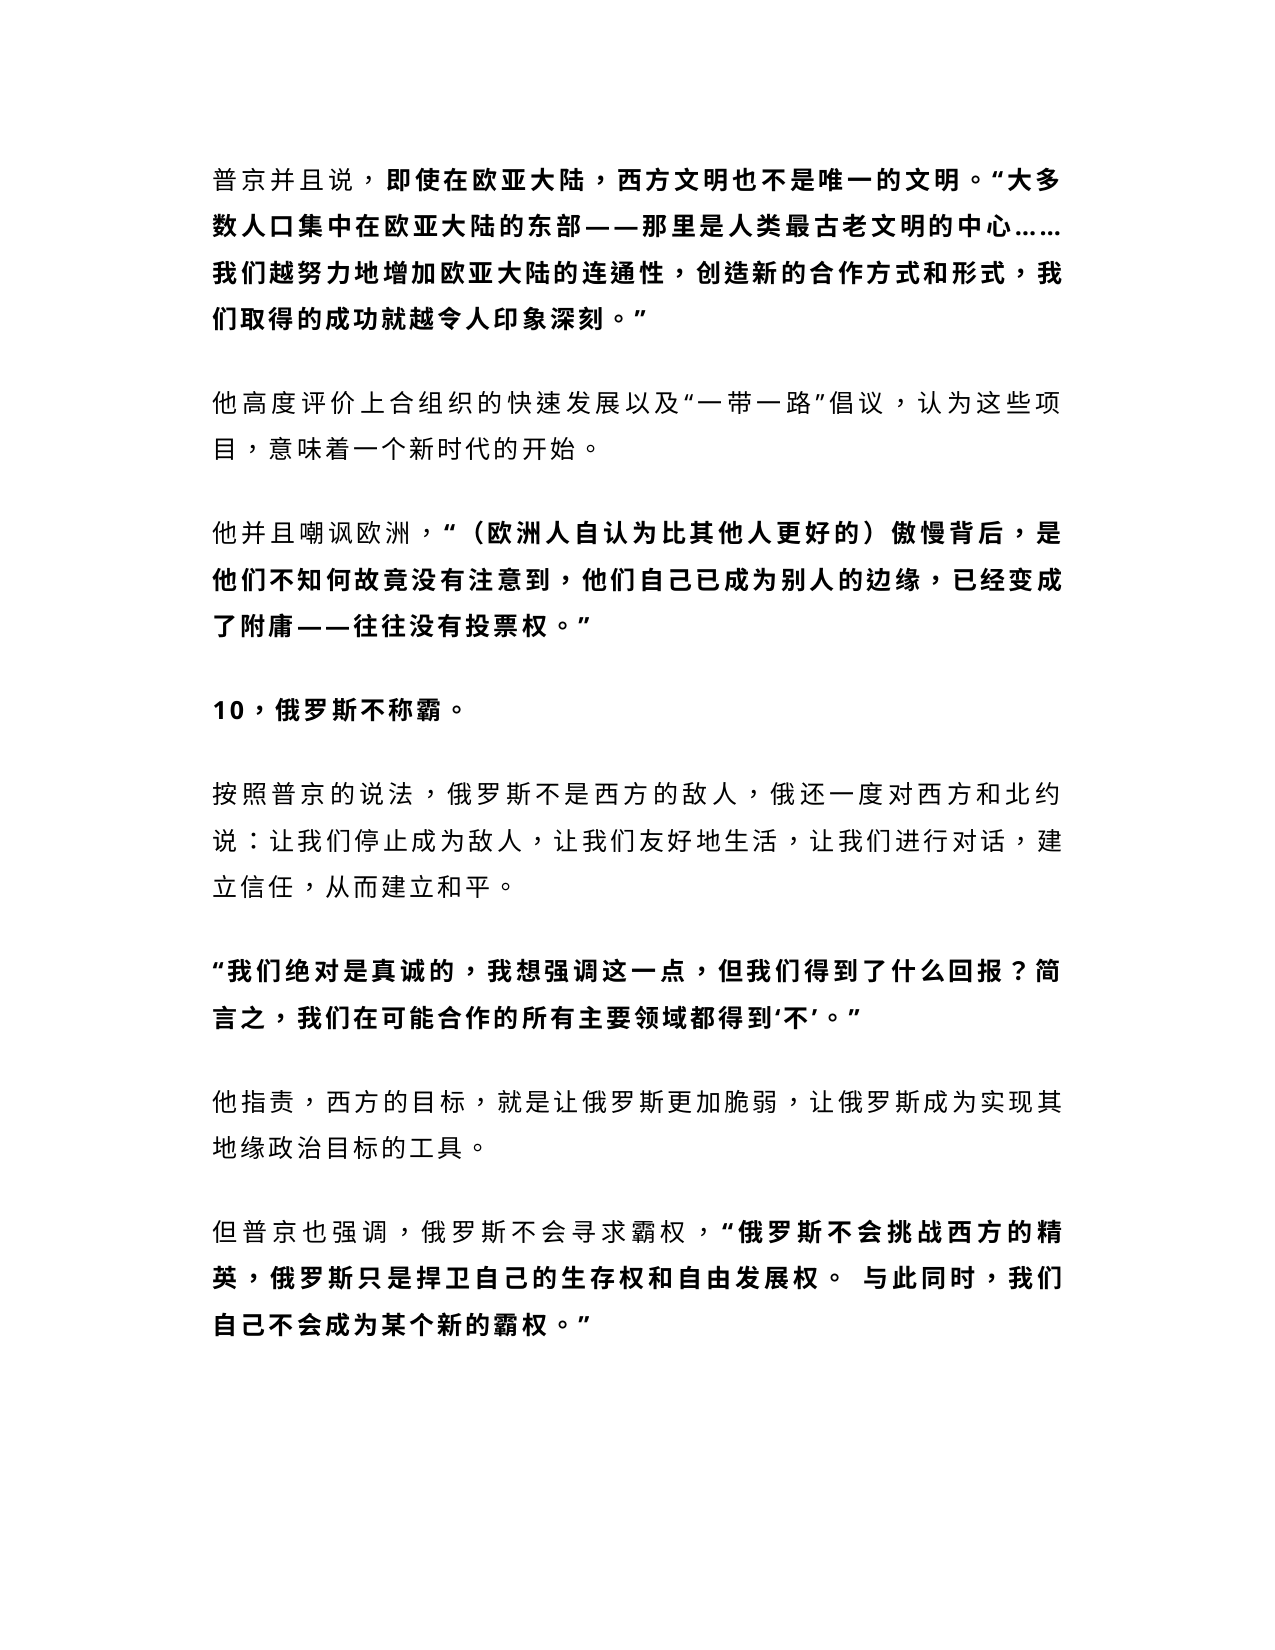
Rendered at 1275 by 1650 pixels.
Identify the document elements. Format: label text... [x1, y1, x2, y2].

text 10，俄罗斯不称霸。 [212, 681, 1062, 727]
text 他高度评价上合组织的快速发展以及“一带一路”倡议，认为这些项目，意味着一个新时代的开始。 [212, 373, 1062, 466]
text “我们绝对是真诚的，我想强调这一点，但我们得到了什么回报？简言之，我们在可能合作的所有主要领域都得到‘不’。” [212, 941, 1062, 1034]
text 他指责，西方的目标，就是让俄罗斯更加脆弱，让俄罗斯成为实现其地缘政治目标的工具。 [212, 1072, 1062, 1165]
text 他并且嘲讽欧洲，“（欧洲人自认为比其他人更好的）傲慢背后，是他们不知何故竟没有注意到，他们自己已成为别人的边缘，已经变成了附庸——往往没有投票权。” [212, 504, 1062, 643]
text 普京并且说，即使在欧亚大陆，西方文明也不是唯一的文明。“大多数人口集中在欧亚大陆的东部——那里是人类最古老文明的中心……我们越努力地增加欧亚大陆的连通性，创造新的合作方式和形式，我们取得的成功就越令人印象深刻。” [212, 150, 1062, 336]
text 按照普京的说法，俄罗斯不是西方的敌人，俄还一度对西方和北约说：让我们停止成为敌人，让我们友好地生活，让我们进行对话，建立信任，从而建立和平。 [212, 764, 1062, 904]
text 但普京也强调，俄罗斯不会寻求霸权，“俄罗斯不会挑战西方的精英，俄罗斯只是捍卫自己的生存权和自由发展权。 与此同时，我们自己不会成为某个新的霸权。” [212, 1202, 1062, 1342]
